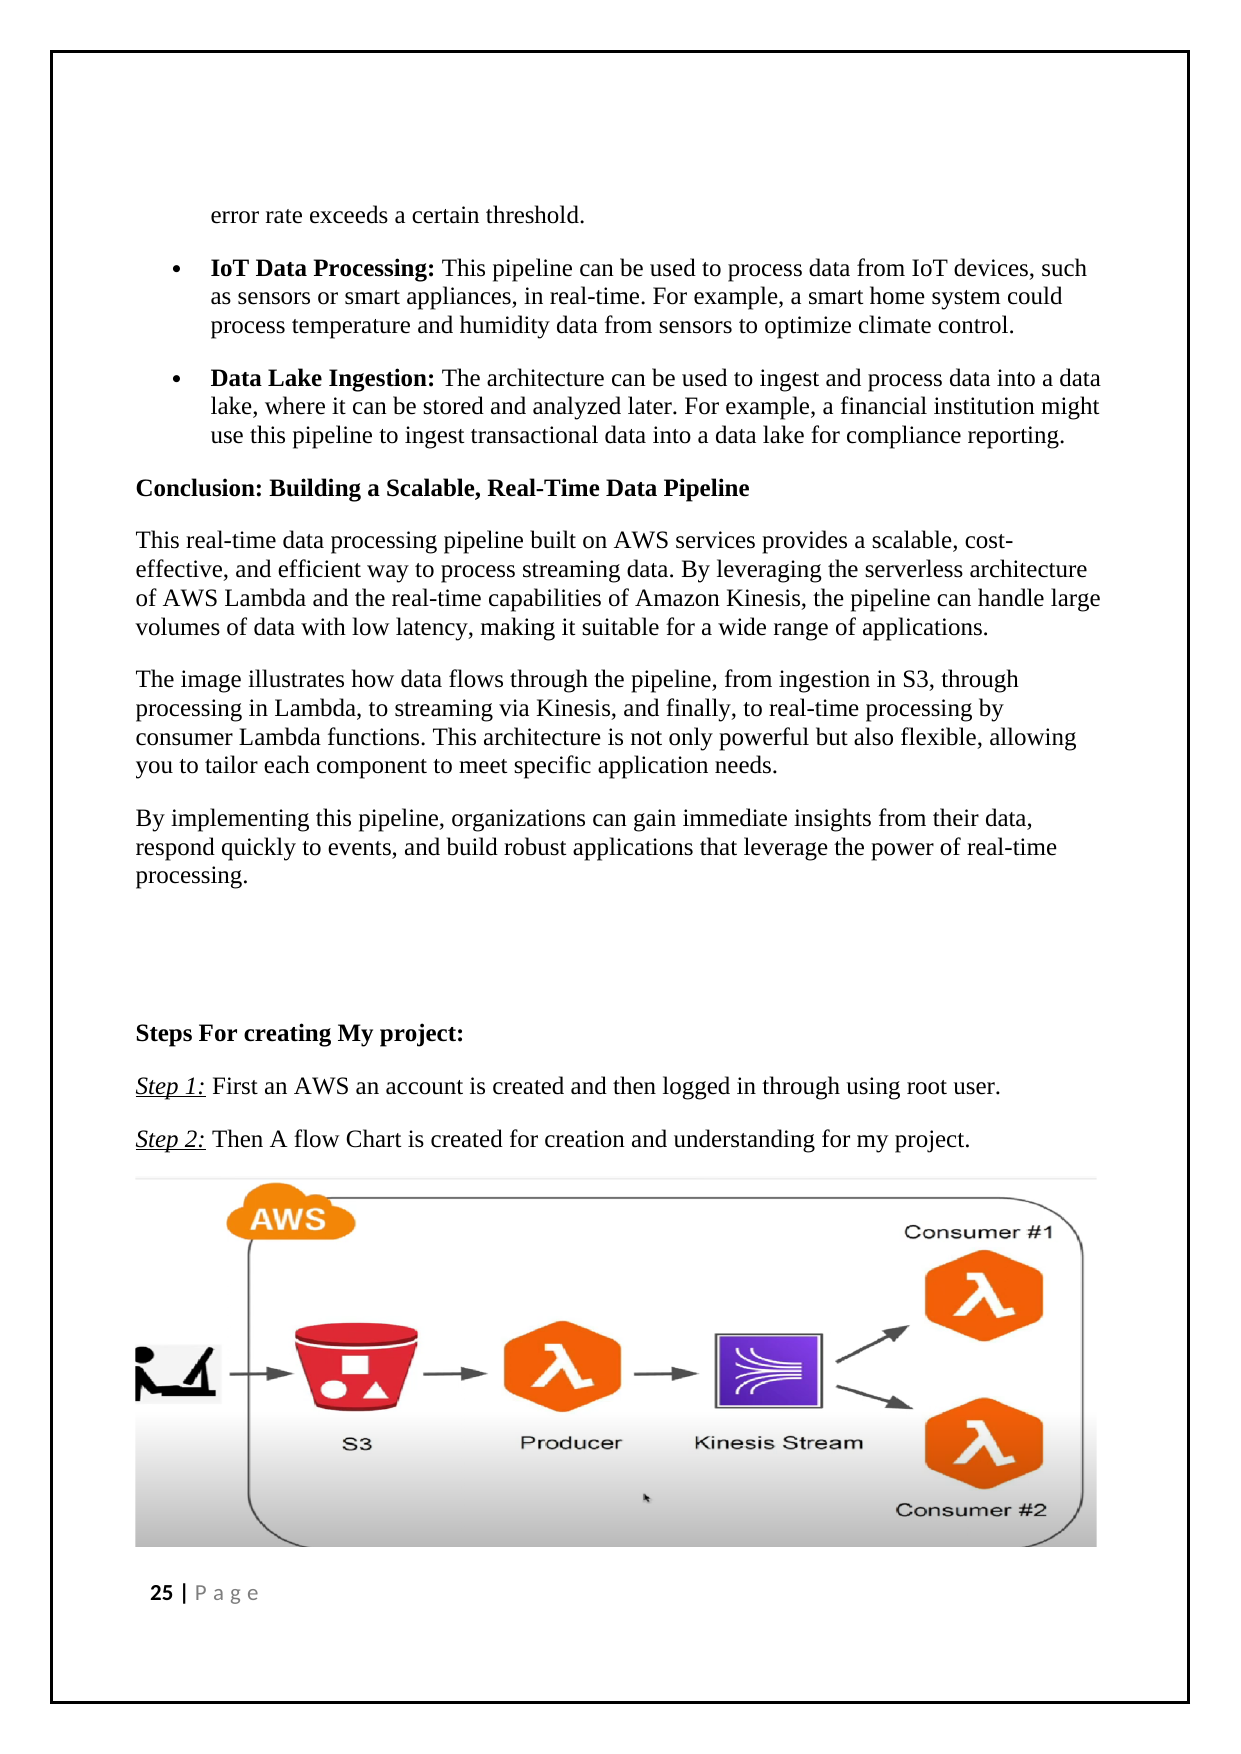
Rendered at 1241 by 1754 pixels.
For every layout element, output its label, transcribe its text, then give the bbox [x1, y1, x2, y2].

text Step 2: Then A flow Chart is created for creation and understanding for my project. [135, 1124, 1105, 1152]
text The image illustrates how data flows through the pipeline, from ingestion in S3, through processing in Lambda, to streaming via Kinesis, and finally, to real-time processing by consumer Lambda functions. This architecture is not only powerful but also flexible, allowing you to tailor each component to meet specific application needs. [135, 664, 1105, 779]
list IoT Data Processing: This pipeline can be used to process data from IoT devices, such as sensors or smart appliances, in real-time. For example, a smart home system could process temperature and humidity data from sensors to optimize climate control. [173, 253, 1105, 339]
list Data Lake Ingestion: The architecture can be used to ingest and process data into a data lake, where it can be stored and analyzed later. For example, a financial institution might use this pipeline to ingest transactional data into a data lake for compliance reporting. [173, 363, 1105, 449]
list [173, 200, 1105, 229]
text By implementing this pipeline, organizations can gain immediate insights from their data, respond quickly to events, and build robust applications that leverage the power of real-time processing. [135, 803, 1105, 889]
text Steps For creating My project: [135, 1018, 1105, 1047]
text Conclusion: Building a Scalable, Real-Time Data Pipeline [135, 473, 1105, 502]
text This real-time data processing pipeline built on AWS services provides a scalable, cost-effective, and efficient way to process streaming data. By leveraging the serverless architecture of AWS Lambda and the real-time capabilities of Amazon Kinesis, the pipeline can handle large volumes of data with low latency, making it suitable for a wide range of applications. [135, 525, 1105, 640]
picture [135, 1176, 1097, 1547]
text Step 1: First an AWS an account is created and then logged in through using root user. [135, 1071, 1105, 1100]
